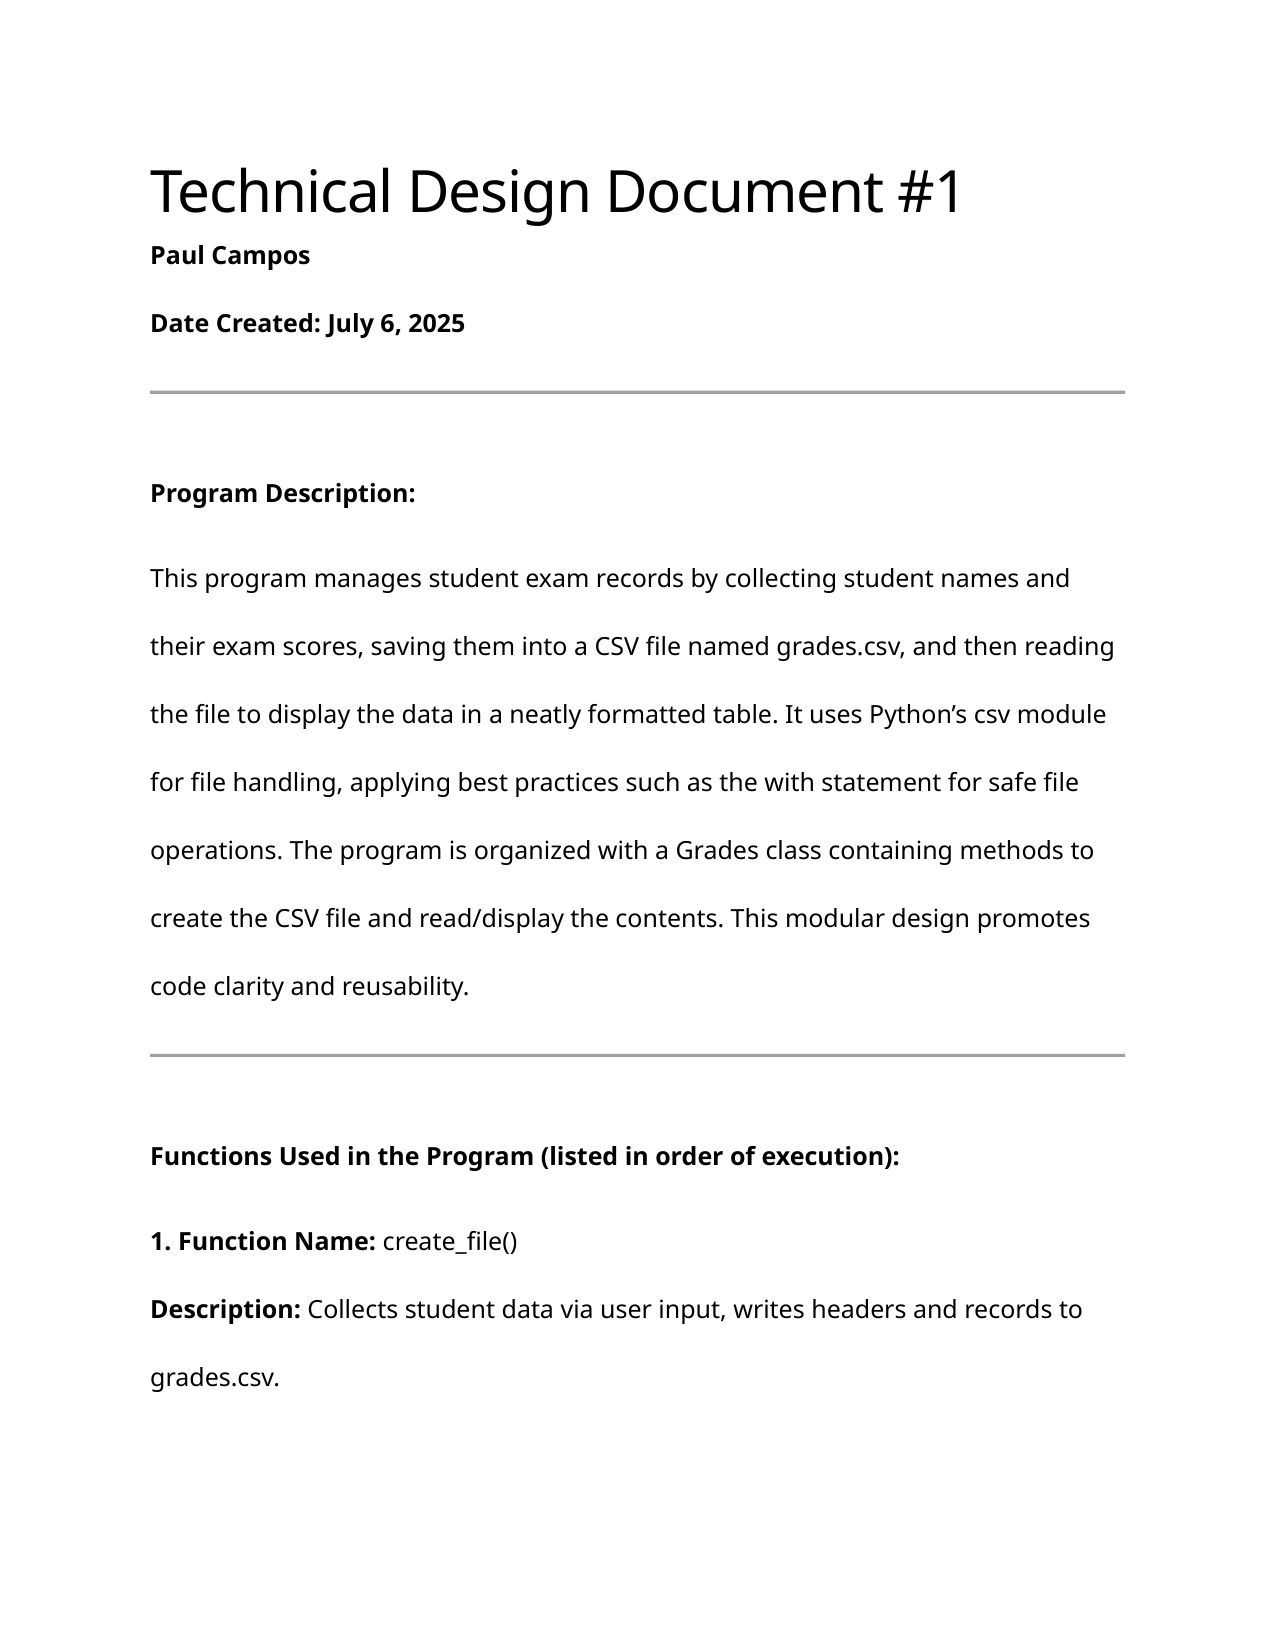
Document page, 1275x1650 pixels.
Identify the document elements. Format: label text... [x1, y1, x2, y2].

text This program manages student exam records by collecting student names and their exam scores, saving them into a CSV file named grades.csv, and then reading the file to display the data in a neatly formatted table. It uses Python’s csv module for file handling, applying best practices such as the with statement for safe file operations. The program is organized with a Grades class containing methods to create the CSV file and read/display the contents. This modular design promotes code clarity and reusability. [150, 560, 1125, 1003]
text Program Description: [150, 476, 1125, 509]
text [150, 1223, 1125, 1394]
text Functions Used in the Program (listed in order of execution): [150, 1139, 1125, 1173]
text Paul Campos Date Created: July 6, 2025 [150, 238, 1125, 340]
title Technical Design Document #1 [150, 150, 1125, 229]
